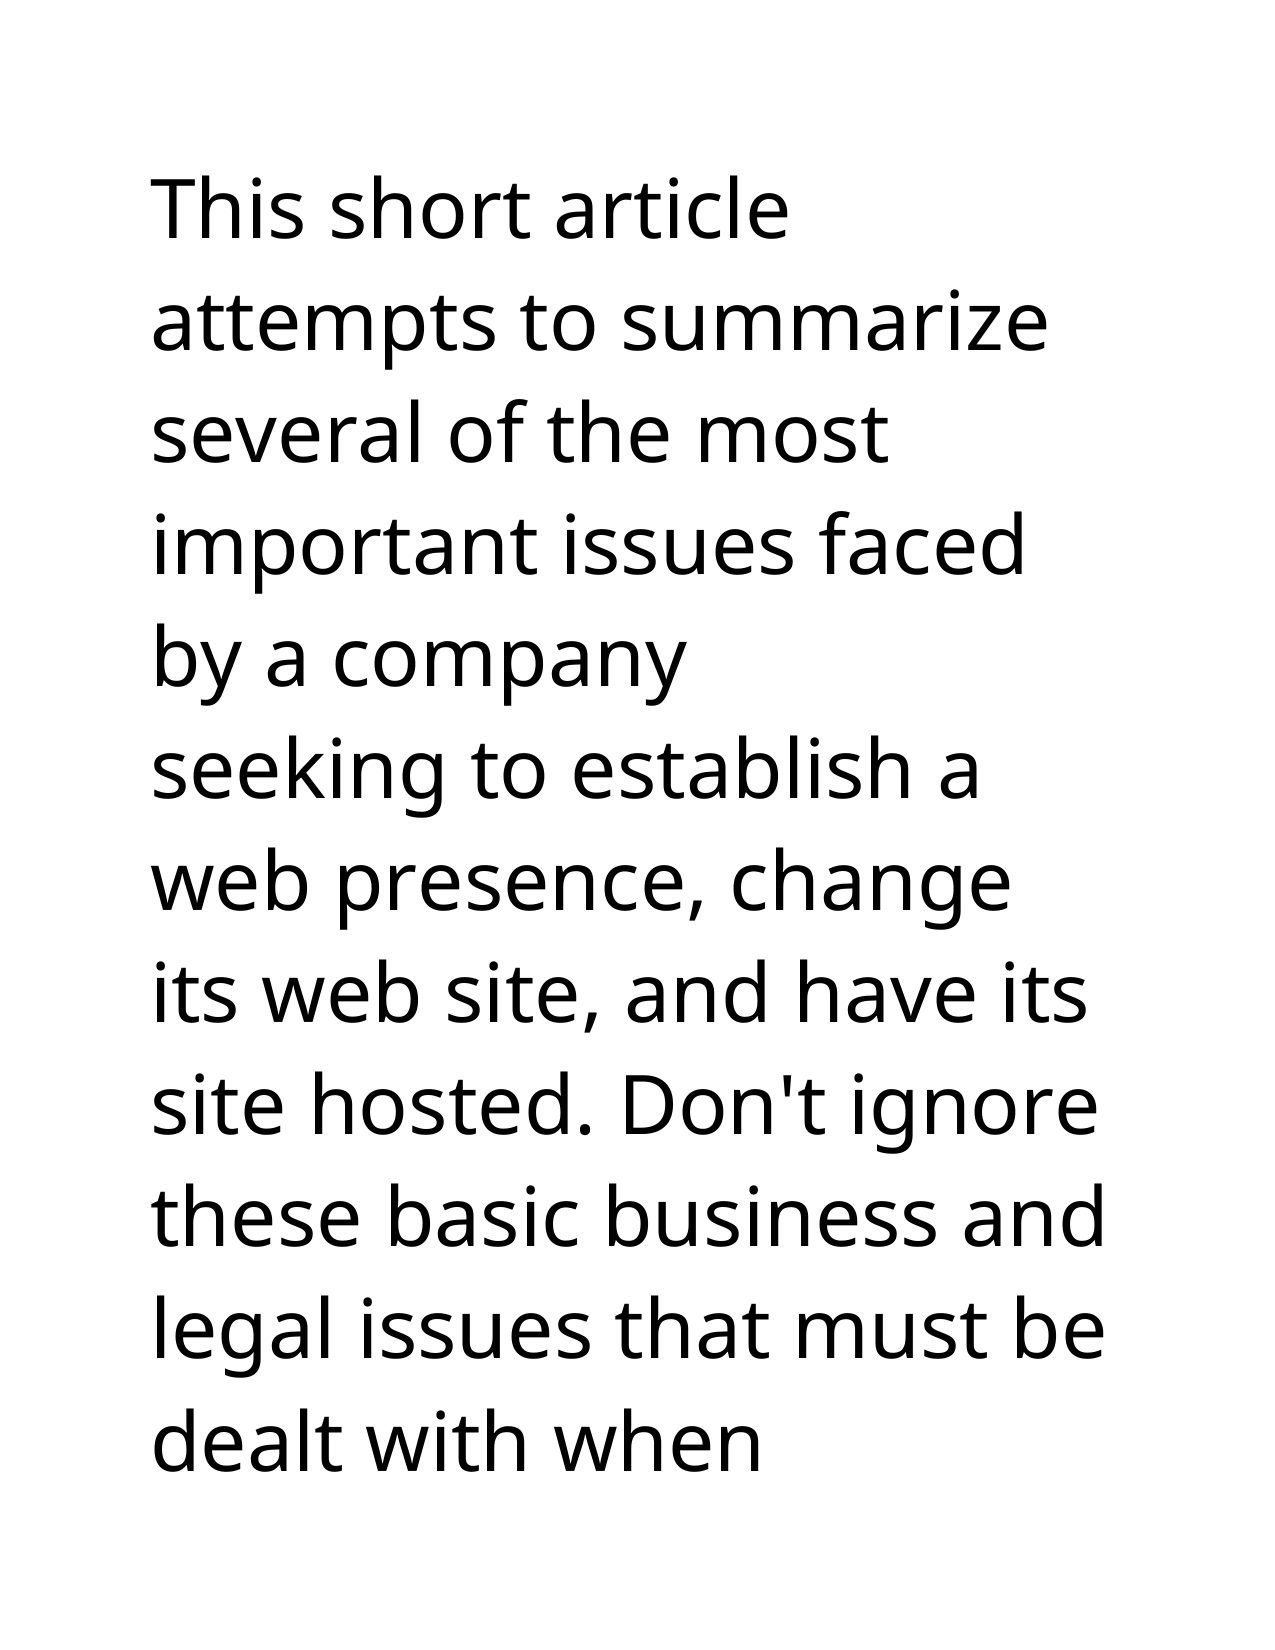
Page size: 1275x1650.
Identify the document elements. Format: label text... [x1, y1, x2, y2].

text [150, 1159, 1125, 1495]
text This short article attempts to summarize several of the most important issues faced by a company [150, 150, 1125, 710]
text seeking to establish a web presence, change its web site, and have its site hosted. Don't ignore [150, 710, 1125, 1159]
